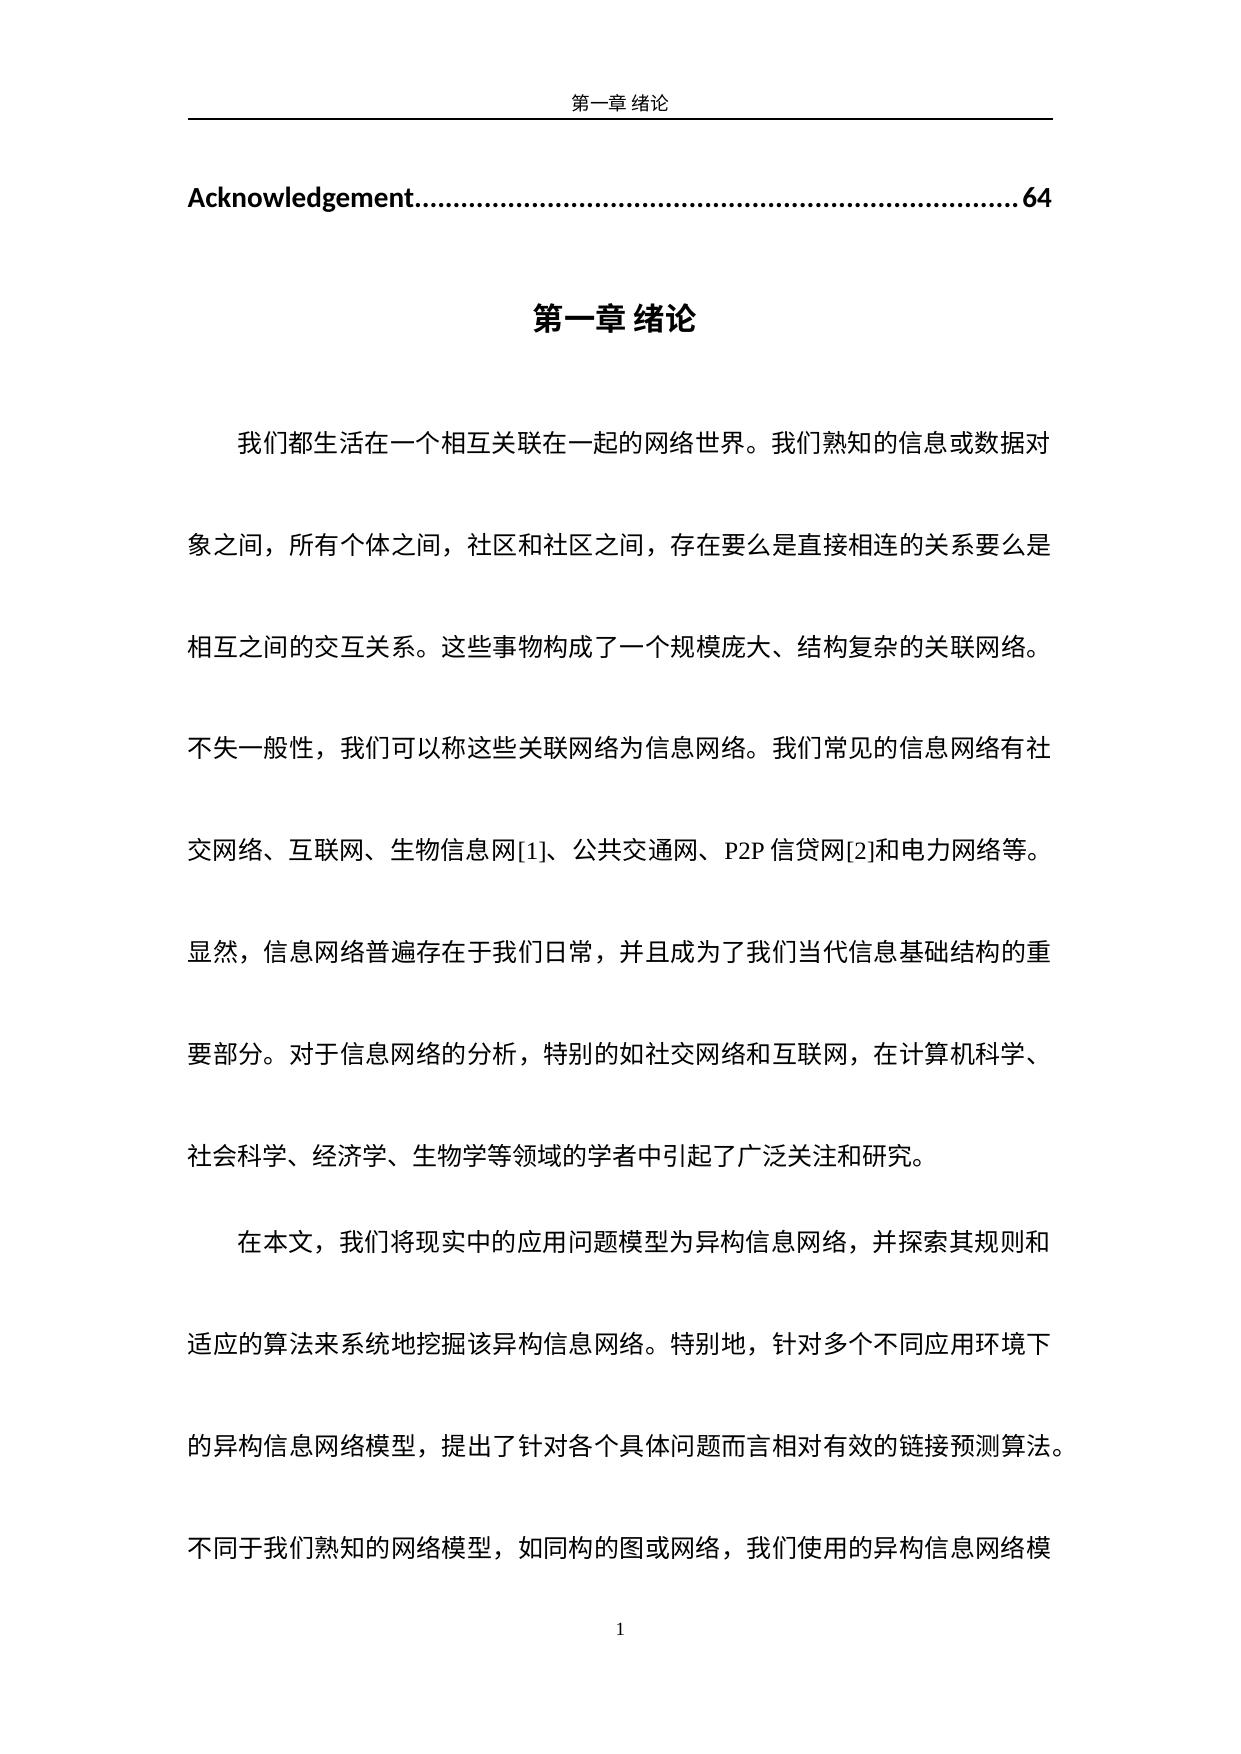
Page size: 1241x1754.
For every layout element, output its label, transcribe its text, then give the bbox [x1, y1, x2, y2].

text 我们都生活在一个相互关联在一起的网络世界。我们熟知的信息或数据对象之间，所有个体之间，社区和社区之间，存在要么是直接相连的关系要么是相互之间的交互关系。这些事物构成了一个规模庞大、结构复杂的关联网络。不失一般性，我们可以称这些关联网络为信息网络。我们常见的信息网络有社交网络、互联网、生物信息网[1]、公共交通网、P2P信贷网[2]和电力网络等。显然，信息网络普遍存在于我们日常，并且成为了我们当代信息基础结构的重要部分。对于信息网络的分析，特别的如社交网络和互联网，在计算机科学、社会科学、经济学、生物学等领域的学者中引起了广泛关注和研究。 [187, 407, 1053, 1188]
text 第一章 绪论 [187, 283, 1053, 351]
text Acknowledgement 64 [187, 163, 1053, 231]
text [187, 1207, 1053, 1580]
